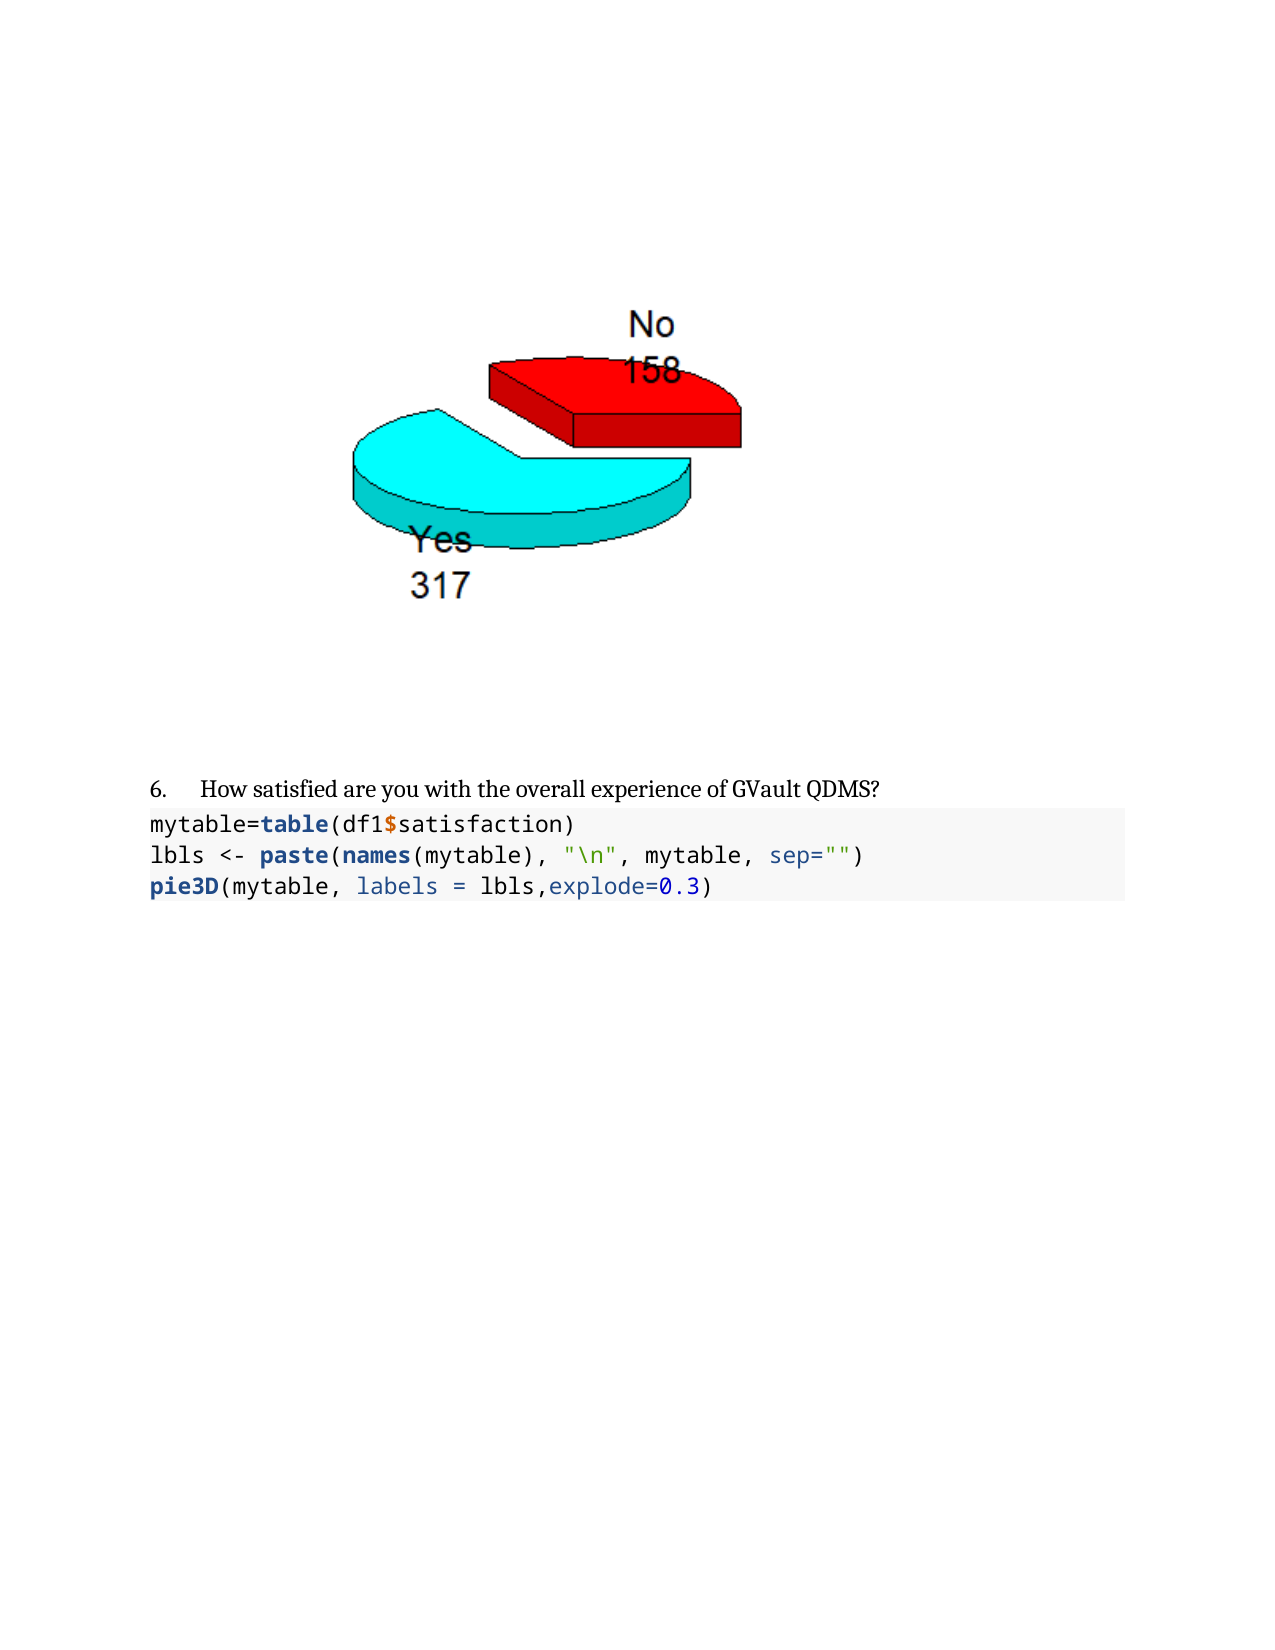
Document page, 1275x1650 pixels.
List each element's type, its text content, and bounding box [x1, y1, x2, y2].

text mytable=table(df1$satisfaction) lbls <- paste(names(mytable), "\n", mytable, sep="") pie3D(mytable, labels = lbls,explode=0.3) [576, 808, 1125, 901]
picture [168, 150, 927, 757]
list How satisfied are you with the overall experience of GVault QDMS? [150, 775, 1125, 804]
